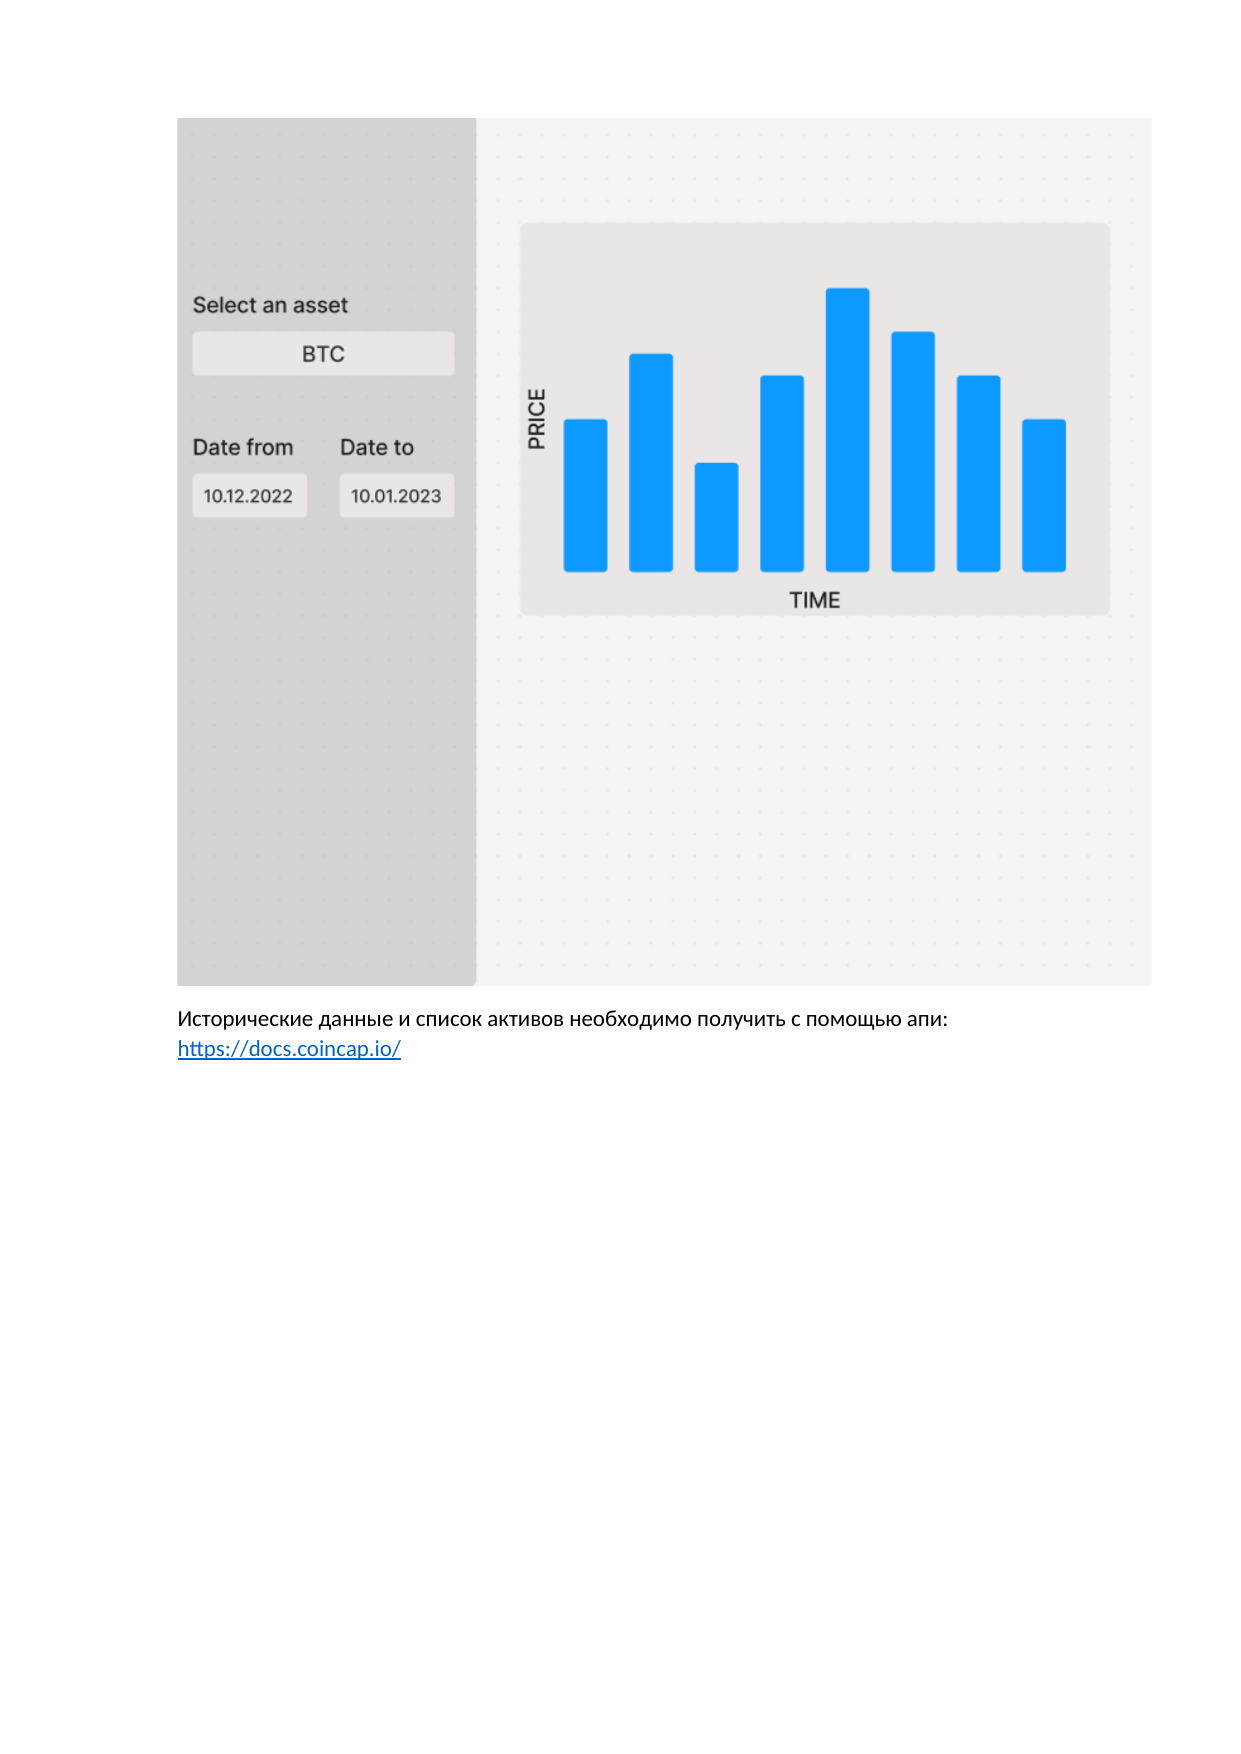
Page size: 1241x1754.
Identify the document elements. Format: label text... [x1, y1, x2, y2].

text Исторические данные и список активов необходимо получить с помощью апи: https://docs.coincap.io/ [177, 1004, 1152, 1062]
picture [177, 118, 1152, 986]
